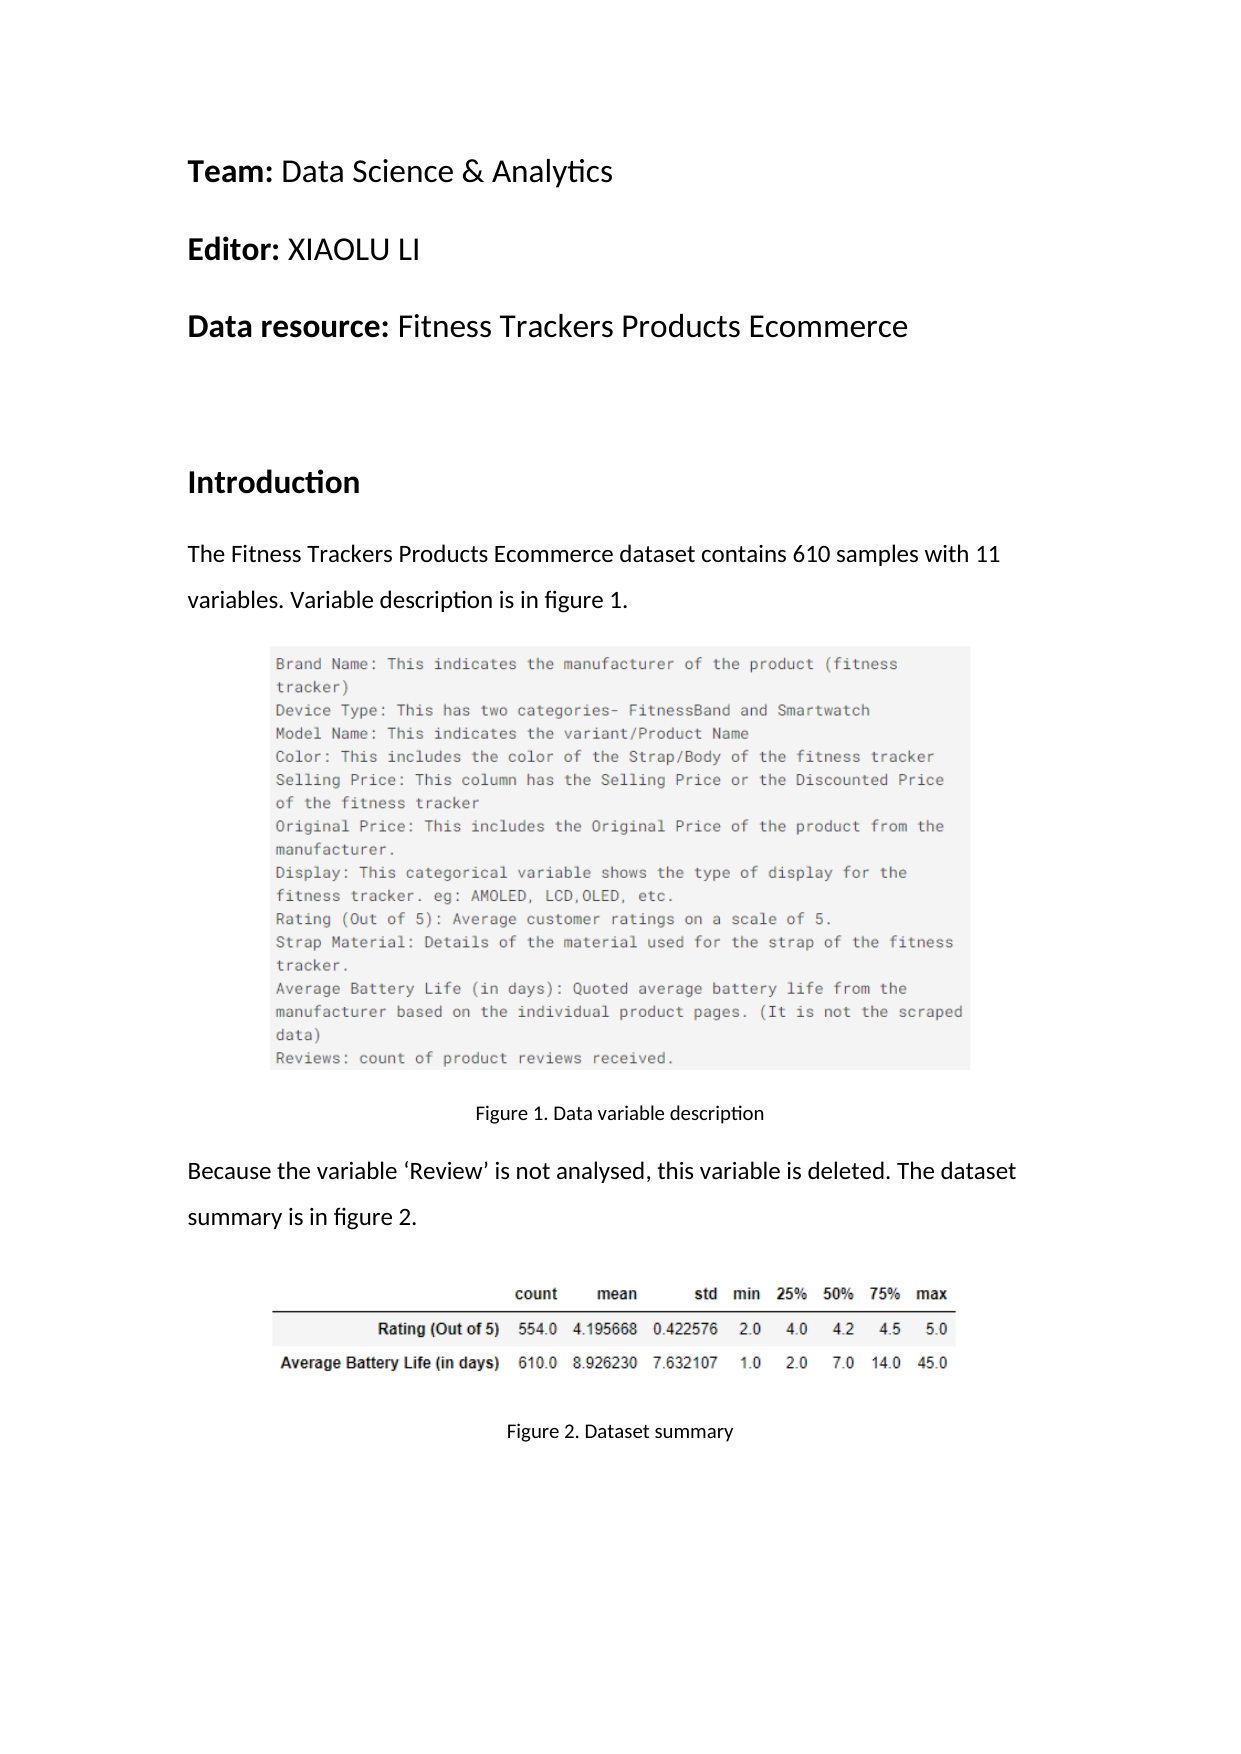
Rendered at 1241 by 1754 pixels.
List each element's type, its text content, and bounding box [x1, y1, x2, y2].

text Figure 1. Data variable description [187, 1100, 1053, 1126]
text Editor: XIAOLU LI [187, 228, 1053, 268]
text The Fitness Trackers Products Ecommerce dataset contains 610 samples with 11 variables. Variable description is in figure 1. [187, 538, 1053, 615]
text Introduction [187, 461, 1053, 502]
picture [257, 1263, 983, 1388]
picture [269, 646, 971, 1070]
text Because the variable ‘Review’ is not analysed, this variable is deleted. The dataset summary is in figure 2. [187, 1155, 1053, 1231]
text Data resource: Fitness Trackers Products Ecommerce [187, 305, 1053, 346]
text Figure 2. Dataset summary [187, 1418, 1053, 1444]
text Team: Data Science & Analytics [187, 150, 1053, 191]
